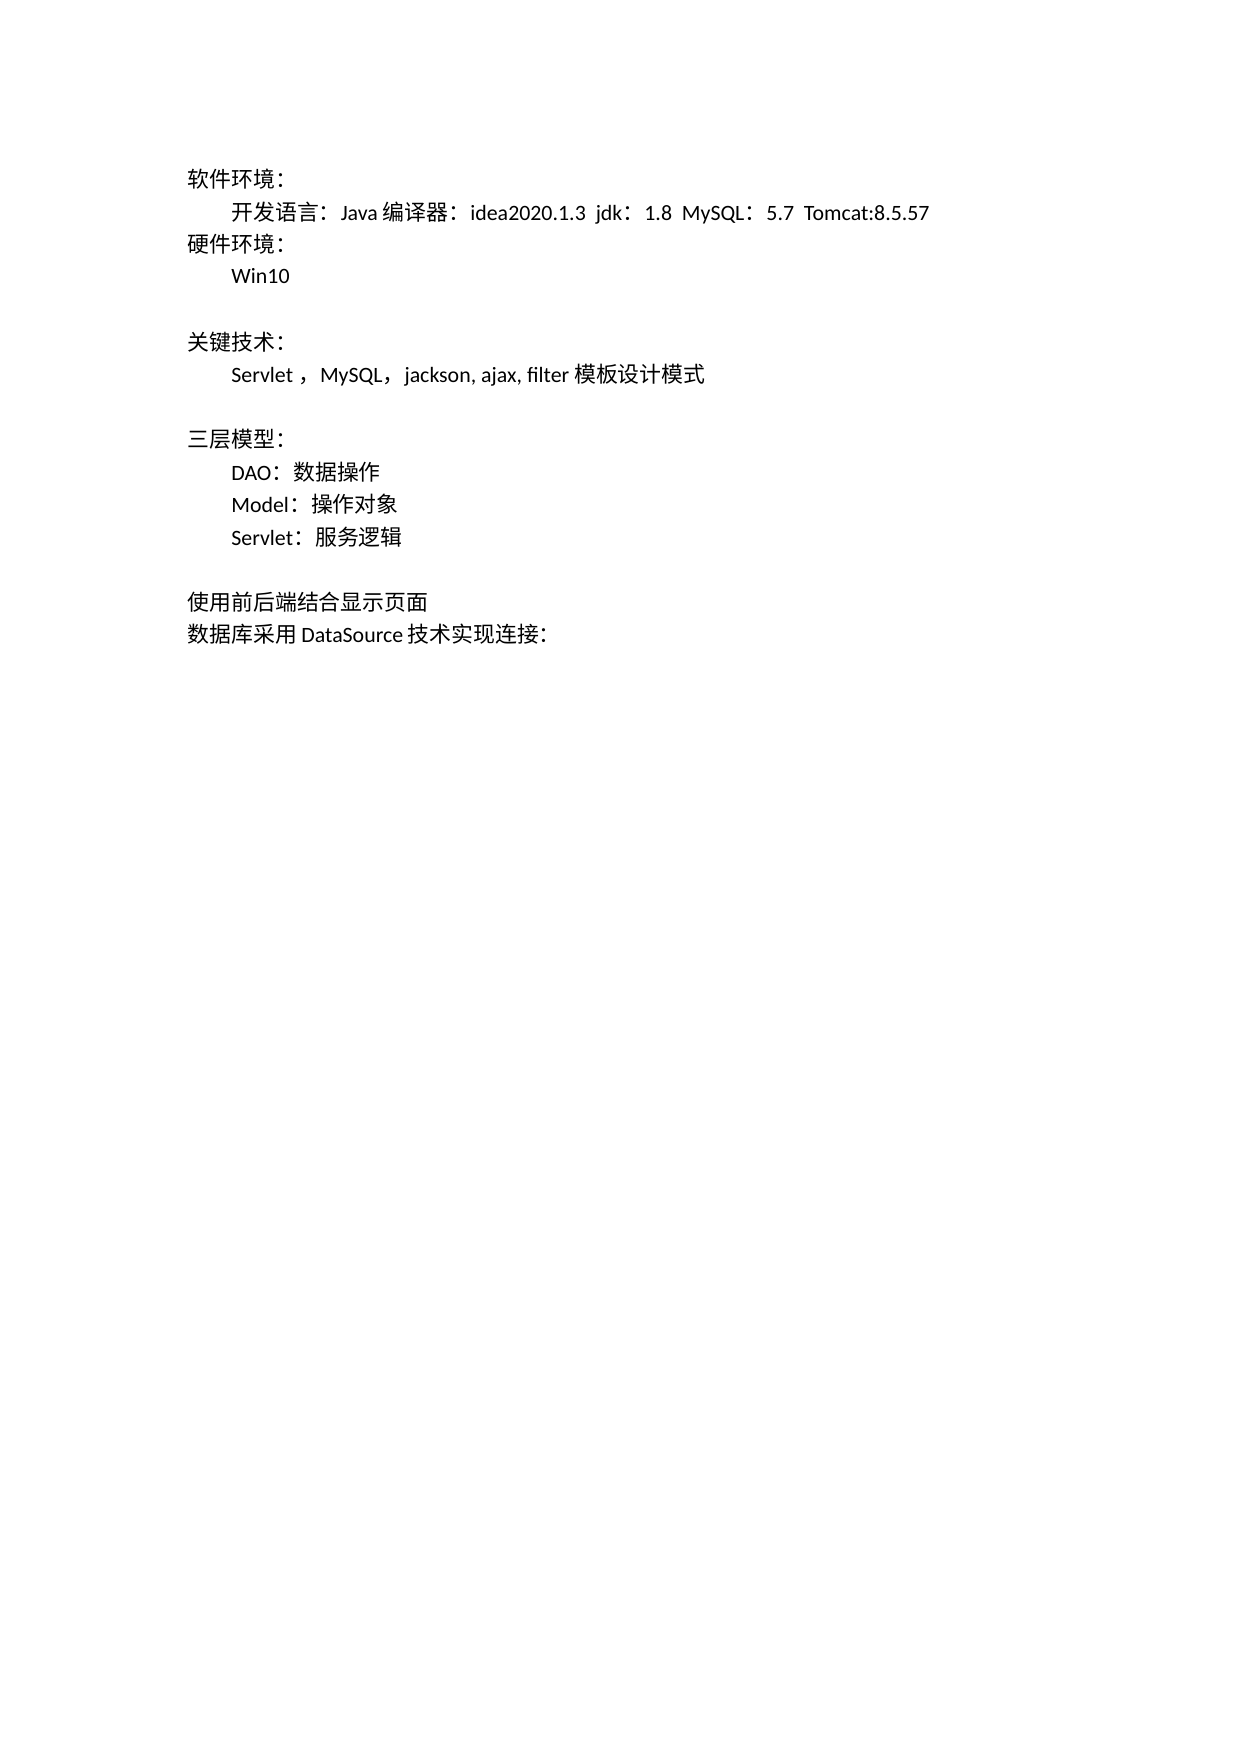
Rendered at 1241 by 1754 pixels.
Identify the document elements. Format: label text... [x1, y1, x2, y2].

text Servlet ，MySQL，jackson, ajax, filter 模板设计模式 [187, 357, 1053, 389]
text 硬件环境： [187, 227, 1053, 259]
text 关键技术： [187, 324, 1053, 357]
text Model：操作对象 [187, 487, 1053, 519]
text 使用前后端结合显示页面 [187, 584, 1053, 617]
text 软件环境： [187, 162, 1053, 194]
text DAO：数据操作 [187, 454, 1053, 487]
text 三层模型： [187, 422, 1053, 454]
text 开发语言：Java 编译器：idea2020.1.3 jdk：1.8 MySQL：5.7 Tomcat:8.5.57 [187, 194, 1053, 227]
text 数据库采用DataSource技术实现连接： [187, 617, 1053, 649]
text Servlet：服务逻辑 [187, 519, 1053, 552]
text Win10 [187, 259, 1053, 292]
